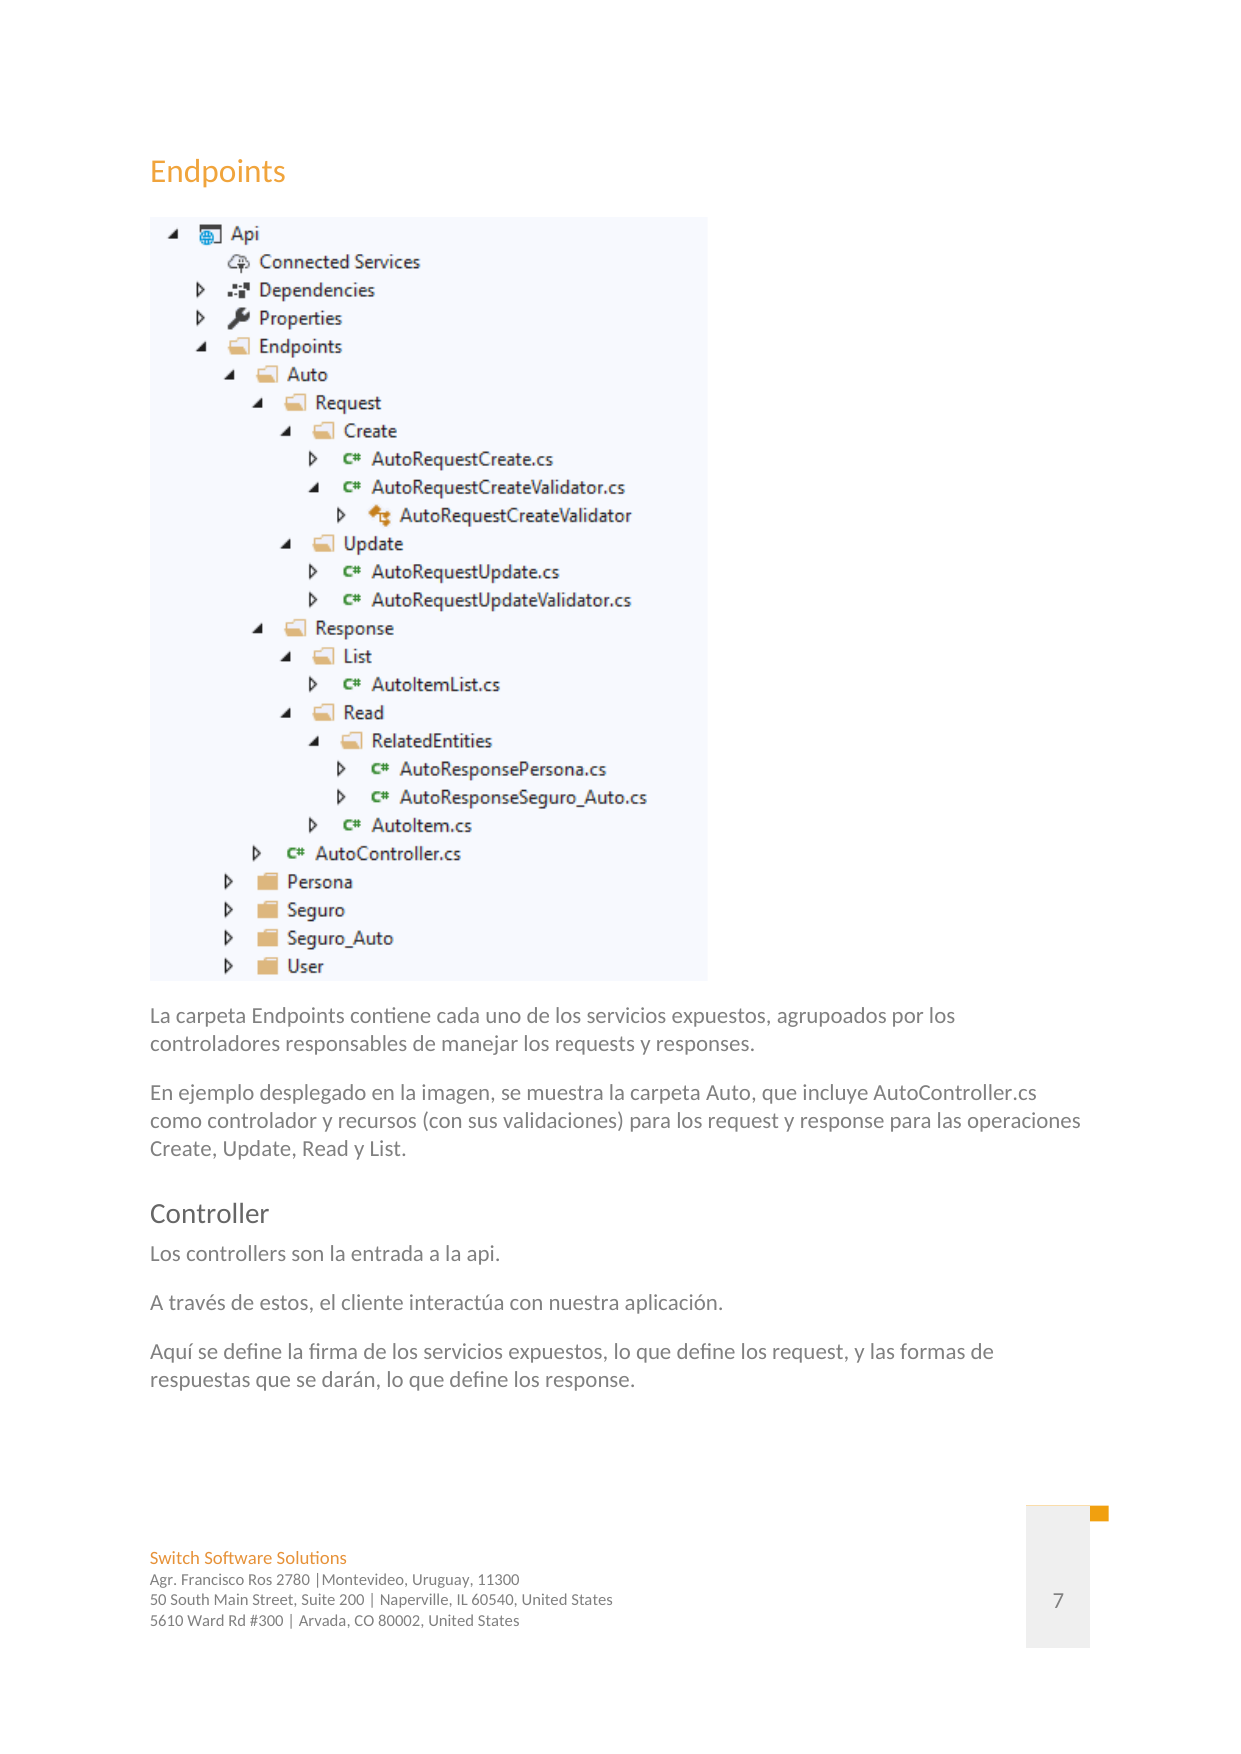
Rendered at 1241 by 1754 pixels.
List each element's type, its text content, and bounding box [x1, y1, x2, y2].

subtitle Endpoints [150, 150, 1090, 191]
text Aquí se define la firma de los servicios expuestos, lo que define los request, y las formas de respuestas que se darán, lo que define los response. [150, 1337, 1090, 1393]
picture [150, 217, 708, 981]
subtitle Controller [150, 1195, 1090, 1231]
text La carpeta Endpoints contiene cada uno de los servicios expuestos, agrupoados por los controladores responsables de manejar los requests y responses. [150, 1001, 1090, 1057]
text A través de estos, el cliente interactúa con nuestra aplicación. [150, 1288, 1090, 1316]
text En ejemplo desplegado en la imagen, se muestra la carpeta Auto, que incluye AutoController.cs como controlador y recursos (con sus validaciones) para los request y response para las operaciones Create, Update, Read y List. [150, 1078, 1090, 1162]
text Los controllers son la entrada a la api. [150, 1239, 1090, 1267]
